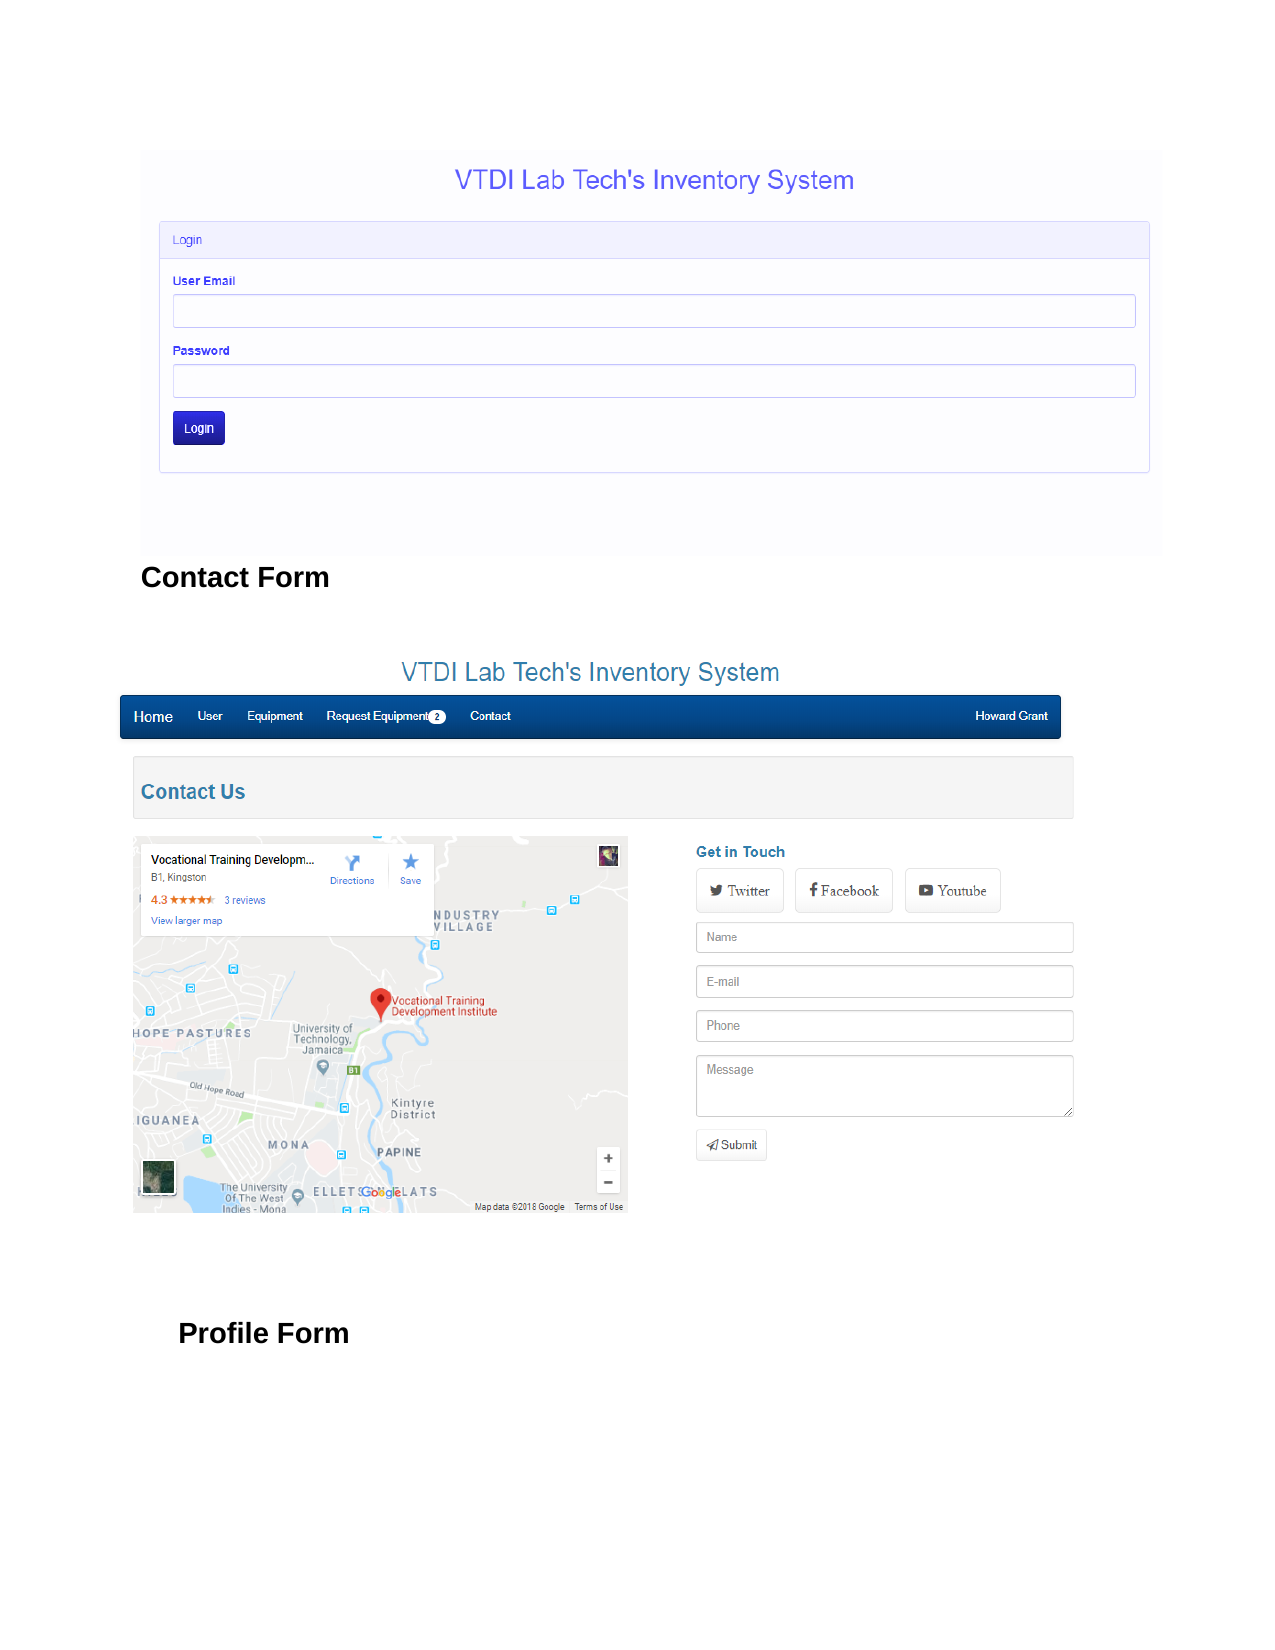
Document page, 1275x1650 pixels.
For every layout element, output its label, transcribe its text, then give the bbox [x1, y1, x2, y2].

text Contact Form [141, 556, 1125, 594]
picture [140, 150, 1163, 556]
picture [103, 637, 1099, 1236]
text Profile Form [103, 1316, 1125, 1350]
